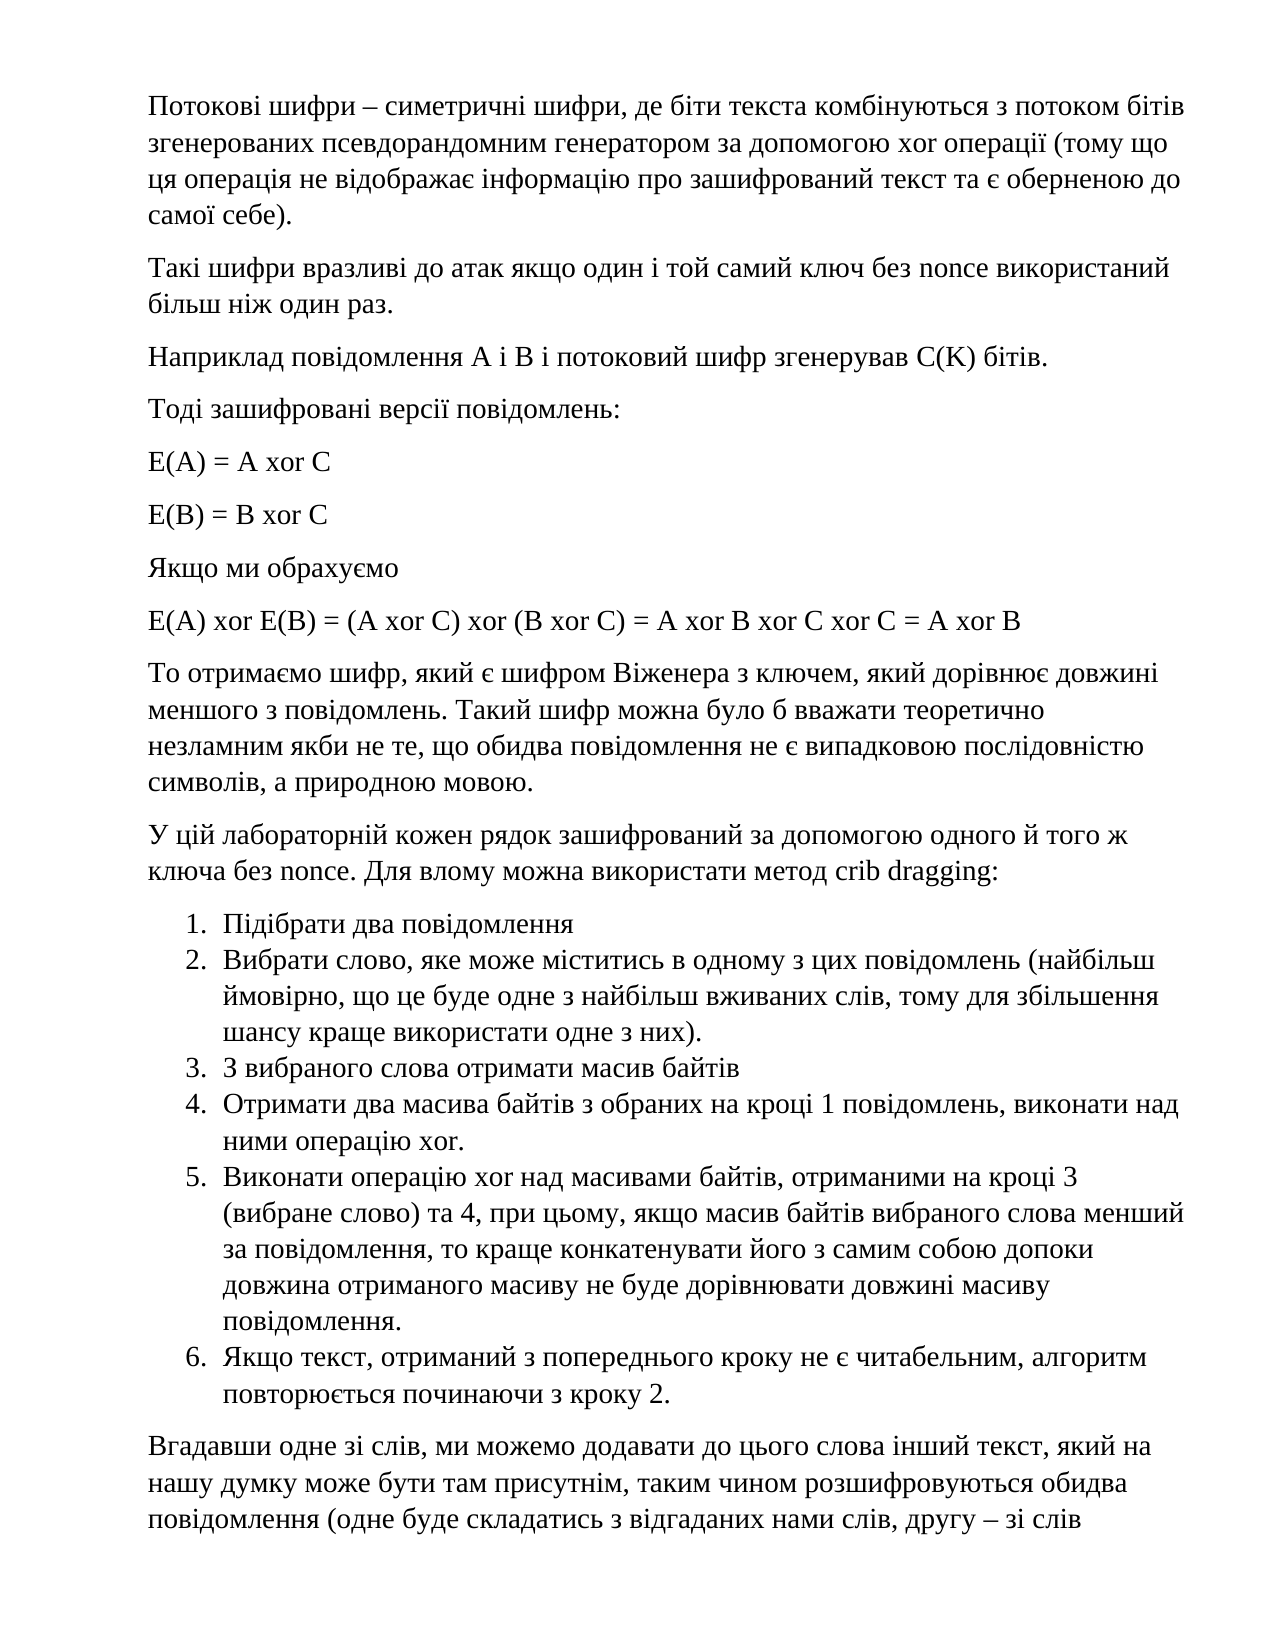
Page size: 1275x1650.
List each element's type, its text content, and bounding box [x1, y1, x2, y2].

text Такі шифри вразливі до атак якщо один і той самий ключ без nonce використаний більш ніж один раз. [148, 250, 1186, 319]
text Наприклад повідомлення A і B і потоковий шифр згенерував C(K) бітів. [148, 339, 1186, 372]
list Виконати операцію xor над масивами байтів, отриманими на кроці 3 (вибране слово) та 4, при цьому, якщо масив байтів вибраного слова менший за повідомлення, то краще конкатенувати його з самим собою допоки довжина отриманого масиву не буде дорівнювати довжині масиву повідомлення. [185, 1159, 1186, 1337]
text То отримаємо шифр, який є шифром Віженера з ключем, який дорівнює довжині меншого з повідомлень. Такий шифр можна було б вважати теоретично незламним якби не те, що обидва повідомлення не є випадковою послідовністю символів, а природною мовою. [148, 656, 1186, 798]
text E(A) = A xor C [148, 444, 1186, 478]
list Підібрати два повідомлення [185, 906, 1186, 939]
text Тоді зашифровані версії повідомлень: [148, 392, 1186, 425]
list Якщо текст, отриманий з попереднього кроку не є читабельним, алгоритм повторюється починаючи з кроку 2. [185, 1339, 1186, 1409]
list Вибрати слово, яке може міститись в одному з цих повідомлень (найбільш ймовірно, що це буде одне з найбільш вживаних слів, тому для збільшення шансу краще використати одне з них). [185, 942, 1186, 1048]
list Отримати два масива байтів з обраних на кроці 1 повідомлень, виконати над ними операцію xor. [185, 1087, 1186, 1156]
text E(A) xor E(B) = (A xor C) xor (B xor C) = A xor B xor C xor C = A xor B [148, 603, 1186, 636]
text У цій лабораторній кожен рядок зашифрований за допомогою одного й того ж ключа без nonce. Для влому можна використати метод crib dragging: [148, 817, 1186, 887]
text Потокові шифри – симетричні шифри, де біти текста комбінуються з потоком бітів згенерованих псевдорандомним генератором за допомогою xor операції (тому що ця операція не відображає інформацію про зашифрований текст та є оберненою до самої себе). [148, 88, 1186, 231]
text Якщо ми обрахуємо [148, 550, 1186, 583]
list З вибраного слова отримати масив байтів [185, 1050, 1186, 1084]
text E(B) = B xor C [148, 497, 1186, 531]
